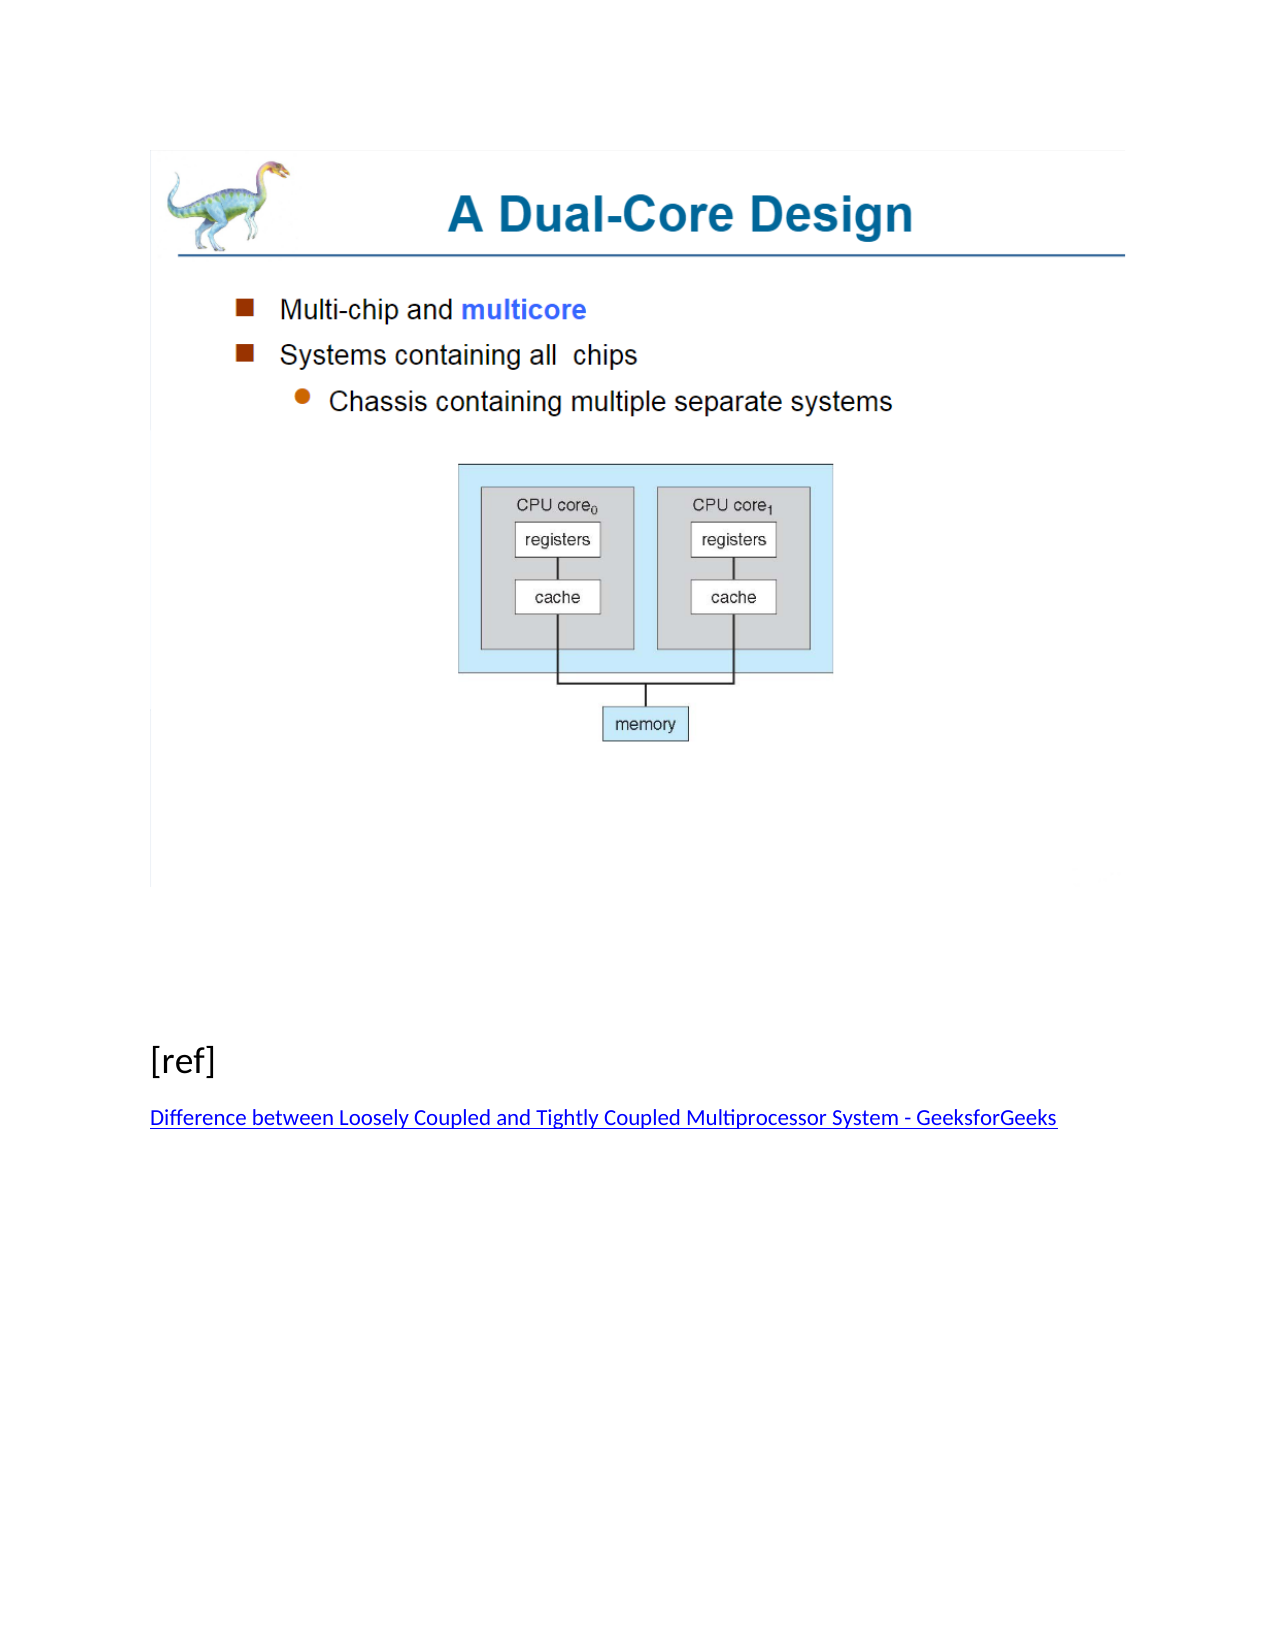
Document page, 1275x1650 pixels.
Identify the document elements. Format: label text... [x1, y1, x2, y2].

text [ref] [150, 1037, 1125, 1083]
picture [150, 150, 1125, 887]
text Difference between Loosely Coupled and Tightly Coupled Multiprocessor System - GeeksforGeeks [150, 1103, 1125, 1131]
